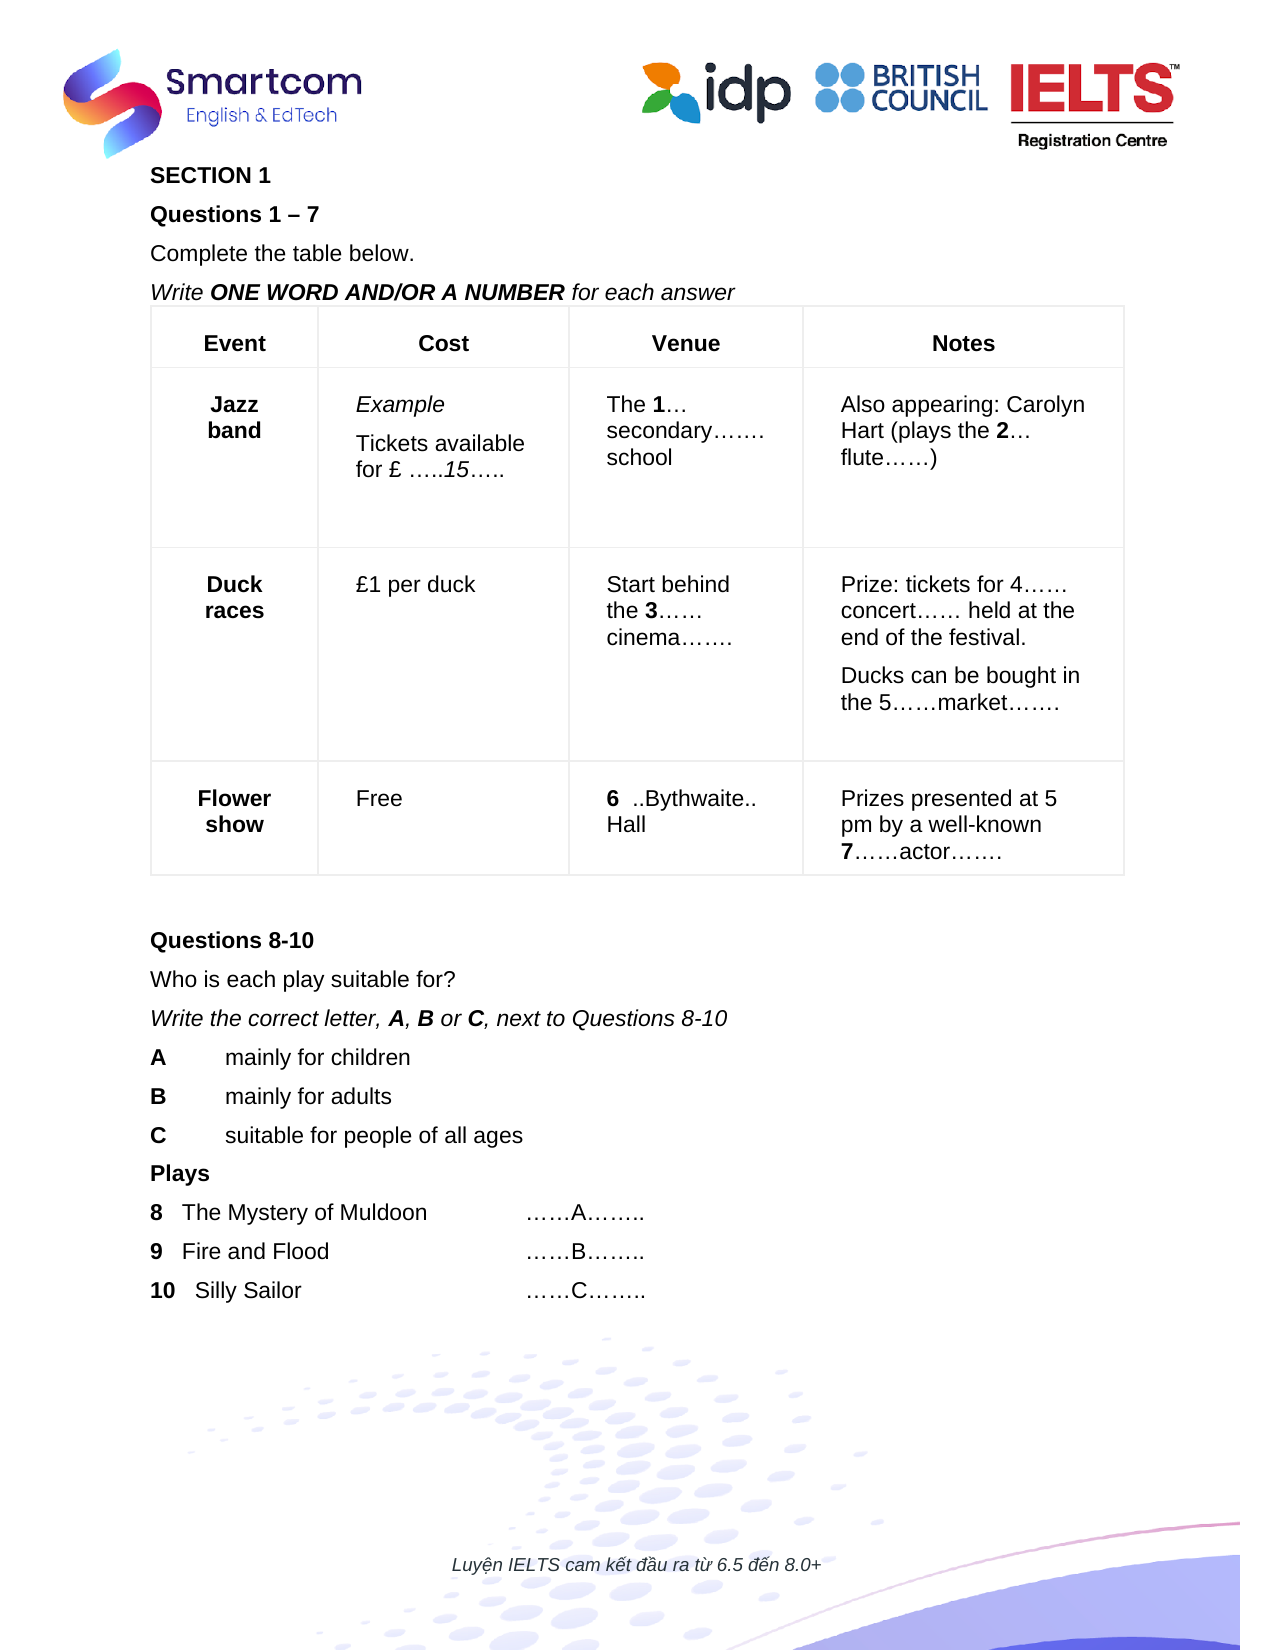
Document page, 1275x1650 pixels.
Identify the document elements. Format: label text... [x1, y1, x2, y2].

table_header Cost [319, 307, 568, 367]
text Complete the table below. [150, 240, 1125, 267]
text B mainly for adults [150, 1083, 1125, 1109]
table_cell The 1…secondary……. school [570, 368, 802, 546]
table_cell Free [319, 762, 568, 874]
text 9 Fire and Flood ……B…….. [150, 1238, 1125, 1264]
text Who is each play suitable for? [150, 966, 1125, 992]
text A mainly for children [150, 1044, 1125, 1070]
table_cell Also appearing: Carolyn Hart (plays the 2…flute……) [804, 368, 1123, 546]
table_cell Prizes presented at 5 pm by a well-known 7……actor……. [804, 762, 1123, 874]
text Write the correct letter, A, B or C, next to Questions 8-10 [150, 1005, 1125, 1031]
picture [7, 0, 1240, 1650]
text Write ONE WORD AND/OR A NUMBER for each answer [150, 279, 1125, 305]
table_cell Example Tickets available for £ …..15….. [319, 368, 568, 546]
table_cell Start behind the 3……cinema……. [570, 548, 802, 760]
text 8 The Mystery of Muldoon ……A…….. [150, 1199, 1125, 1226]
table_header Event [152, 307, 317, 367]
table_cell Jazz band [152, 368, 317, 546]
text SECTION 1 [150, 162, 1125, 189]
text Questions 1 – 7 [150, 201, 1125, 228]
table_header Notes [804, 307, 1123, 367]
table_header Venue [570, 307, 802, 367]
text Plays [150, 1160, 1125, 1187]
text C suitable for people of all ages [150, 1122, 1125, 1148]
table_cell £1 per duck [319, 548, 568, 760]
text 10 Silly Sailor ……C…….. [150, 1277, 1125, 1303]
table_cell Flower show [152, 762, 317, 874]
table_cell Duck races [152, 548, 317, 760]
text Questions 8-10 [150, 927, 1125, 954]
table_cell 6 ..Bythwaite.. Hall [570, 762, 802, 874]
table_cell Prize: tickets for 4……concert…… held at the end of the festival. Ducks can be bought in the 5……market……. [804, 548, 1123, 760]
